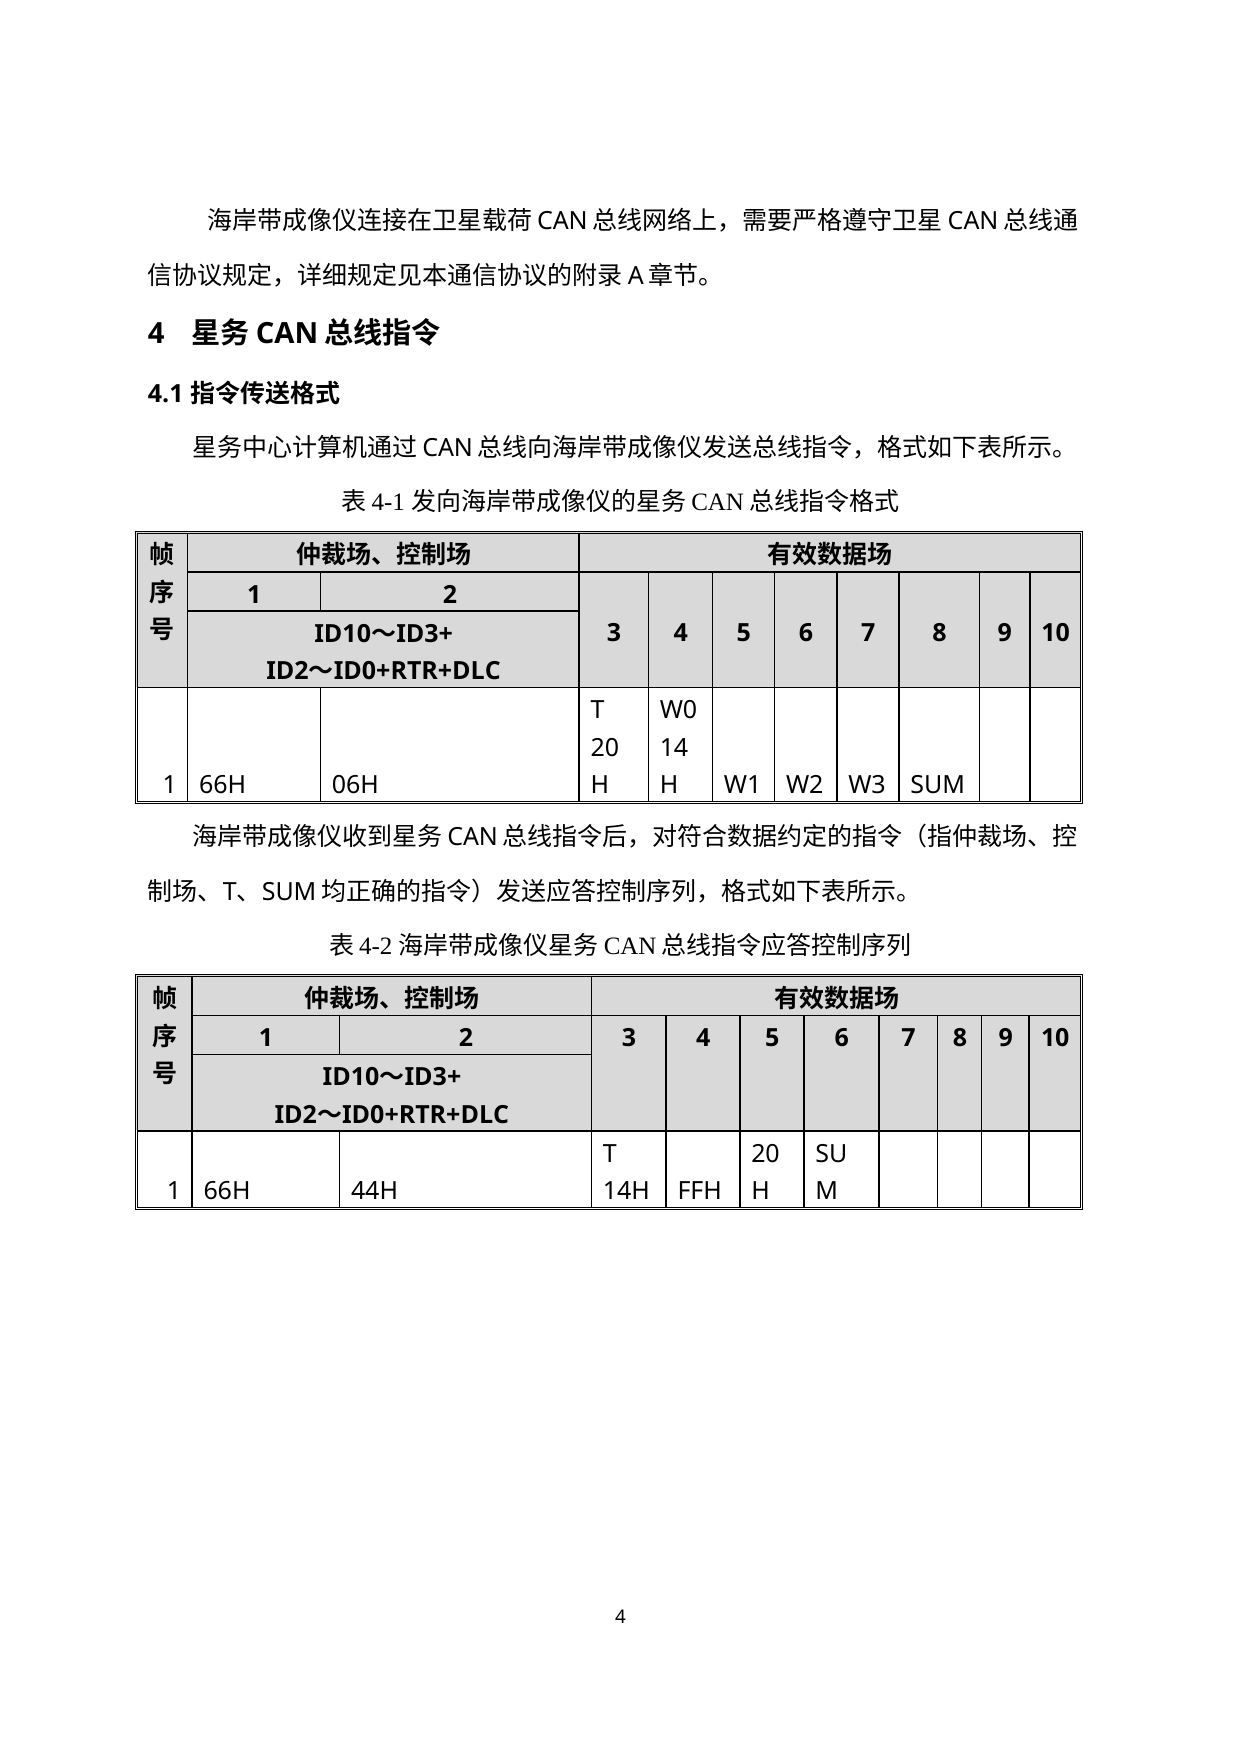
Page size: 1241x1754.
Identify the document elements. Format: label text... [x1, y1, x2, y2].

table_cell 3 [592, 1016, 665, 1130]
table_cell W3 [838, 688, 898, 801]
subtitle 星务CAN总线指令 [148, 309, 1092, 352]
table_cell 4 [649, 573, 712, 687]
table_cell 44H [340, 1132, 591, 1207]
table_cell 3 [580, 573, 648, 687]
table_cell 2 [340, 1016, 591, 1054]
table_header 帧序号 [138, 977, 191, 1130]
text 海岸带成像仪收到星务CAN总线指令后，对符合数据约定的指令（指仲裁场、控制场、T、SUM均正确的指令）发送应答控制序列，格式如下表所示。 [148, 817, 1092, 907]
table_header 有效数据场 [592, 977, 1080, 1015]
table_cell [880, 1132, 937, 1207]
table_cell 8 [900, 573, 979, 687]
table_cell 1 [138, 1132, 191, 1207]
table_cell 7 [880, 1016, 937, 1130]
text 海岸带成像仪连接在卫星载荷CAN总线网络上，需要严格遵守卫星CAN总线通信协议规定，详细规定见本通信协议的附录A章节。 [148, 201, 1092, 291]
table_cell [1030, 1132, 1080, 1207]
table_cell 5 [741, 1016, 803, 1130]
table_cell 2 [321, 573, 578, 610]
table_cell [1031, 688, 1080, 801]
table_cell 10 [1030, 1016, 1080, 1130]
table_cell 1 [188, 573, 320, 610]
table_cell [980, 688, 1029, 801]
table_cell 06H [321, 688, 578, 801]
table_cell W1 [713, 688, 774, 801]
table_cell 6 [775, 573, 836, 687]
table_cell 6 [805, 1016, 878, 1130]
table_cell FFH [667, 1132, 739, 1207]
text 表4-2 海岸带成像仪星务CAN总线指令应答控制序列 [148, 925, 1092, 962]
table_cell SUM [900, 688, 979, 801]
text 星务中心计算机通过CAN总线向海岸带成像仪发送总线指令，格式如下表所示。 [148, 427, 1092, 464]
table_header 有效数据场 [580, 534, 1080, 571]
table_cell 5 [713, 573, 774, 687]
table_cell 1 [138, 688, 187, 801]
table_header 仲裁场、控制场 [188, 534, 578, 571]
table_cell [982, 1132, 1028, 1207]
table_cell 20H [741, 1132, 803, 1207]
table_cell ID10～ID3+ ID2～ID0+RTR+DLC [193, 1055, 591, 1130]
table_header 仲裁场、控制场 [193, 977, 591, 1015]
table_header 帧序号 [138, 534, 187, 687]
table_cell T 14H [592, 1132, 665, 1207]
table_cell T 20H [580, 688, 648, 801]
text 表4-1 发向海岸带成像仪的星务CAN总线指令格式 [148, 482, 1092, 518]
table_cell 66H [188, 688, 320, 801]
table_cell 66H [193, 1132, 339, 1207]
table_cell 7 [838, 573, 898, 687]
table_cell 9 [982, 1016, 1028, 1130]
table_cell W2 [775, 688, 836, 801]
table_cell 8 [938, 1016, 981, 1130]
table_cell SUM [805, 1132, 878, 1207]
table_cell 4 [667, 1016, 739, 1130]
table_cell W0 14H [649, 688, 712, 801]
table_cell 9 [980, 573, 1029, 687]
subtitle 4.1 指令传送格式 [148, 373, 1092, 409]
table_cell 1 [193, 1016, 339, 1054]
table_cell 10 [1031, 573, 1080, 687]
table_cell [938, 1132, 981, 1207]
table_cell ID10～ID3+ ID2～ID0+RTR+DLC [188, 612, 578, 687]
